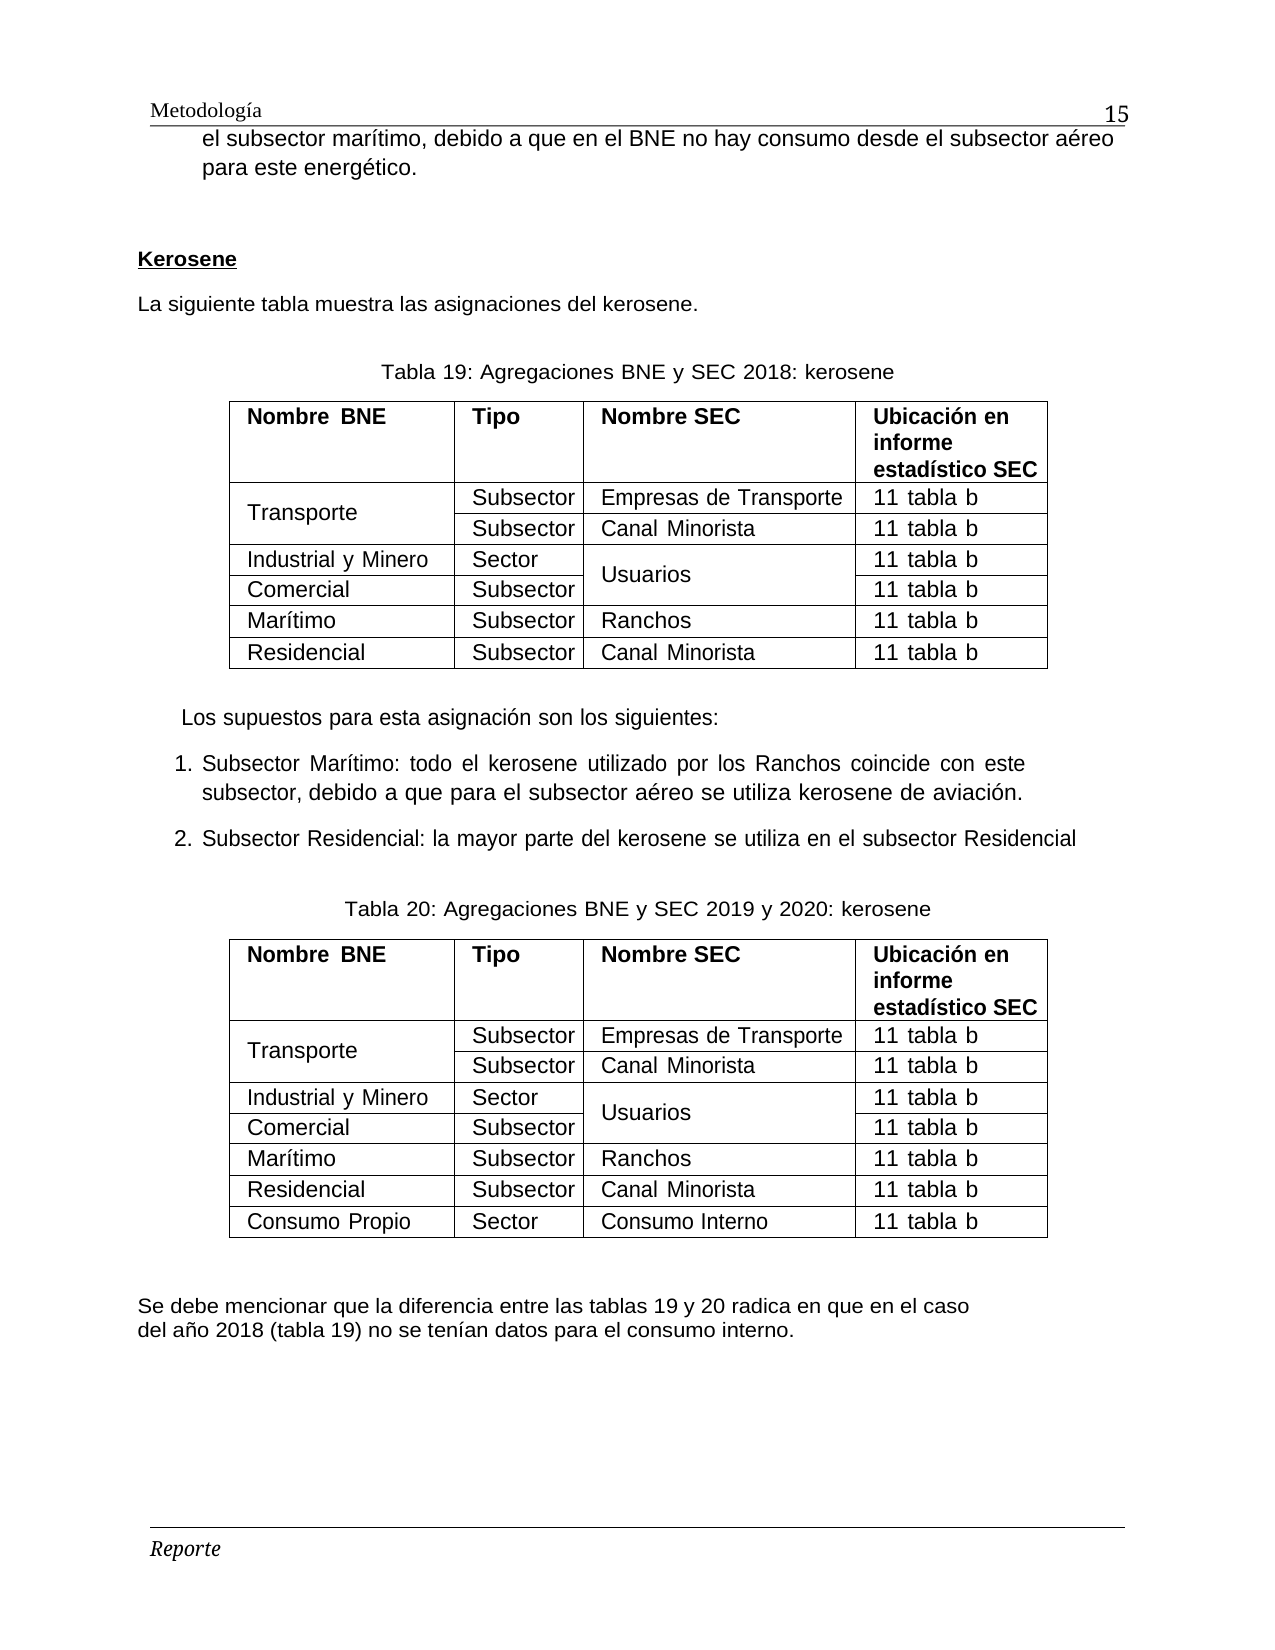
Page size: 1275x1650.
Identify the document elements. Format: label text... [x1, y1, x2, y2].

table_cell 11 tabla b [856, 545, 1047, 575]
table_header Ubicación en informe estadístico SEC [856, 402, 1047, 482]
table_cell 11 tabla b [856, 1207, 1047, 1237]
table_cell Subsector [455, 1176, 583, 1206]
table_cell Subsector [455, 1021, 583, 1051]
table_cell Sector [455, 545, 583, 575]
table_cell 11 tabla b [856, 483, 1047, 513]
table_cell Empresas de Transporte [584, 483, 855, 513]
table_cell Usuarios [584, 1083, 855, 1143]
text Los supuestos para esta asignación son los siguientes: [181, 703, 1200, 730]
table_cell Transporte [230, 483, 454, 544]
table_cell Subsector [455, 576, 583, 605]
table_cell 11 tabla b [856, 1144, 1047, 1174]
table_cell Ranchos [584, 606, 855, 637]
table_cell Usuarios [584, 545, 855, 605]
table_cell Subsector [455, 638, 583, 668]
table_cell Sector [455, 1207, 583, 1237]
table_cell Consumo Propio [230, 1207, 454, 1237]
list Subsector Residencial: la mayor parte del kerosene se utiliza en el subsector Residencial [174, 825, 1200, 851]
table_cell Comercial [230, 576, 454, 605]
table_header Ubicación en informe estadístico SEC [856, 940, 1047, 1020]
table_cell Subsector [455, 483, 583, 513]
table_cell 11 tabla b [856, 1083, 1047, 1113]
table_cell Residencial [230, 1176, 454, 1206]
table_cell Canal Minorista [584, 638, 855, 668]
table_cell Canal Minorista [584, 514, 855, 544]
text Se debe mencionar que la diferencia entre las tablas 19 y 20 radica en que en el caso del año 2018 (tabla 19) no se tenían datos para el consumo interno. [137, 1294, 986, 1342]
table_cell Comercial [230, 1114, 454, 1143]
table_cell Marítimo [230, 606, 454, 637]
table_cell Canal Minorista [584, 1052, 855, 1082]
table_cell Industrial y Minero [230, 545, 454, 575]
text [174, 125, 1139, 180]
text La siguiente tabla muestra las asignaciones del kerosene. [137, 292, 986, 316]
table_cell 11 tabla b [856, 1021, 1047, 1051]
table_header Nombre SEC [584, 402, 855, 482]
table_cell 11 tabla b [856, 1176, 1047, 1206]
table_cell 11 tabla b [856, 1052, 1047, 1082]
table_cell Empresas de Transporte [584, 1021, 855, 1051]
list Subsector Marítimo: todo el kerosene utilizado por los Ranchos coincide con este subsector, debido a que para el subsector aéreo se utiliza kerosene de aviación. [174, 750, 1126, 805]
table_cell 11 tabla b [856, 638, 1047, 668]
text Tabla 19: Agregaciones BNE y SEC 2018: kerosene [289, 359, 986, 383]
table_header Nombre BNE [230, 402, 454, 482]
table_cell 11 tabla b [856, 576, 1047, 605]
text Kerosene [137, 247, 986, 271]
table_cell Industrial y Minero [230, 1083, 454, 1113]
table_cell Canal Minorista [584, 1176, 855, 1206]
table_cell Consumo Interno [584, 1207, 855, 1237]
table_cell 11 tabla b [856, 1114, 1047, 1143]
table_cell 11 tabla b [856, 514, 1047, 544]
table_cell 11 tabla b [856, 606, 1047, 637]
table_cell Subsector [455, 1052, 583, 1082]
table_header Tipo [455, 940, 583, 1020]
table_header Tipo [455, 402, 583, 482]
table_cell Residencial [230, 638, 454, 668]
table_cell Subsector [455, 1114, 583, 1143]
table_cell Ranchos [584, 1144, 855, 1174]
table_cell Subsector [455, 1144, 583, 1174]
table_cell Sector [455, 1083, 583, 1113]
table_cell Subsector [455, 606, 583, 637]
table_cell Transporte [230, 1021, 454, 1082]
text Tabla 20: Agregaciones BNE y SEC 2019 y 2020: kerosene [289, 897, 986, 921]
table_cell Subsector [455, 514, 583, 544]
table_header Nombre BNE [230, 940, 454, 1020]
table_cell Marítimo [230, 1144, 454, 1174]
table_header Nombre SEC [584, 940, 855, 1020]
